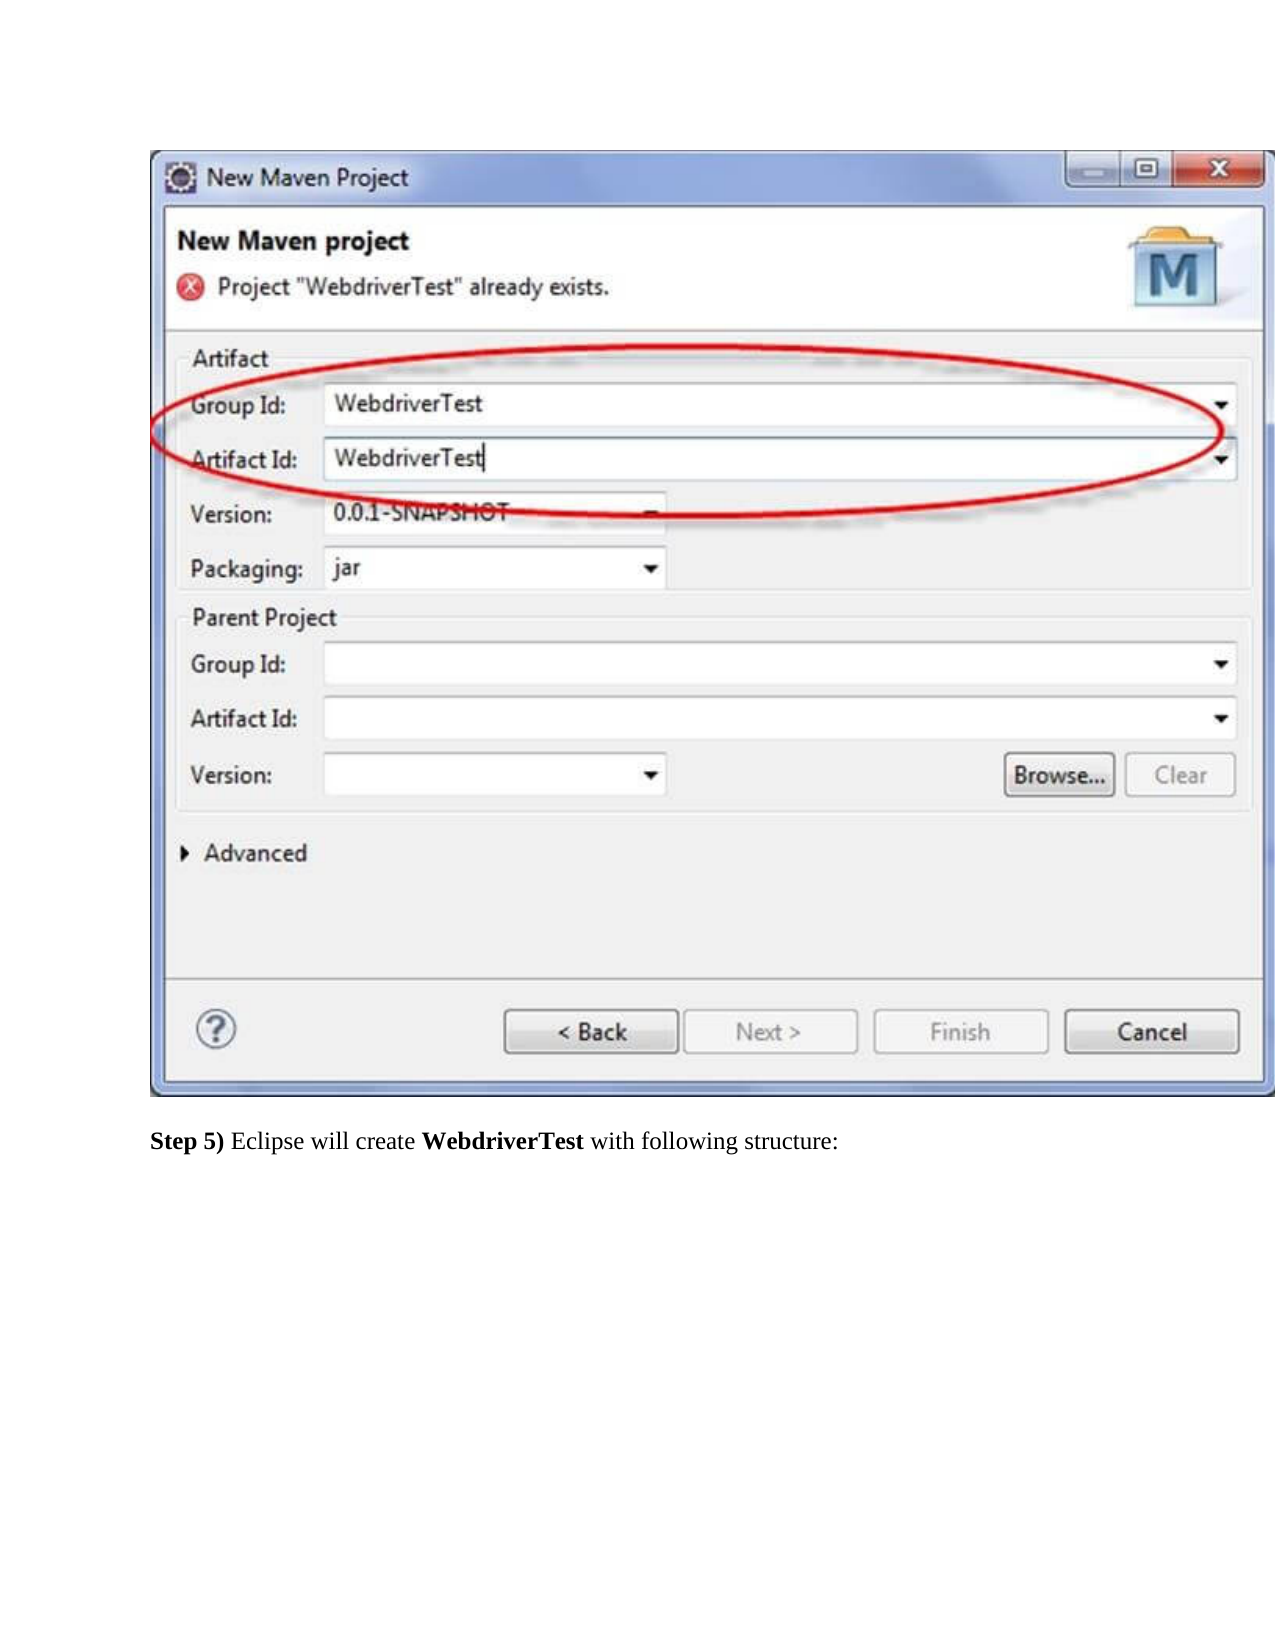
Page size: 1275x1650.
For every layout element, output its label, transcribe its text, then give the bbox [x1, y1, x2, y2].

text Step 5) Eclipse will create WebdriverTest with following structure: [150, 1126, 1125, 1155]
picture [150, 150, 1275, 1097]
